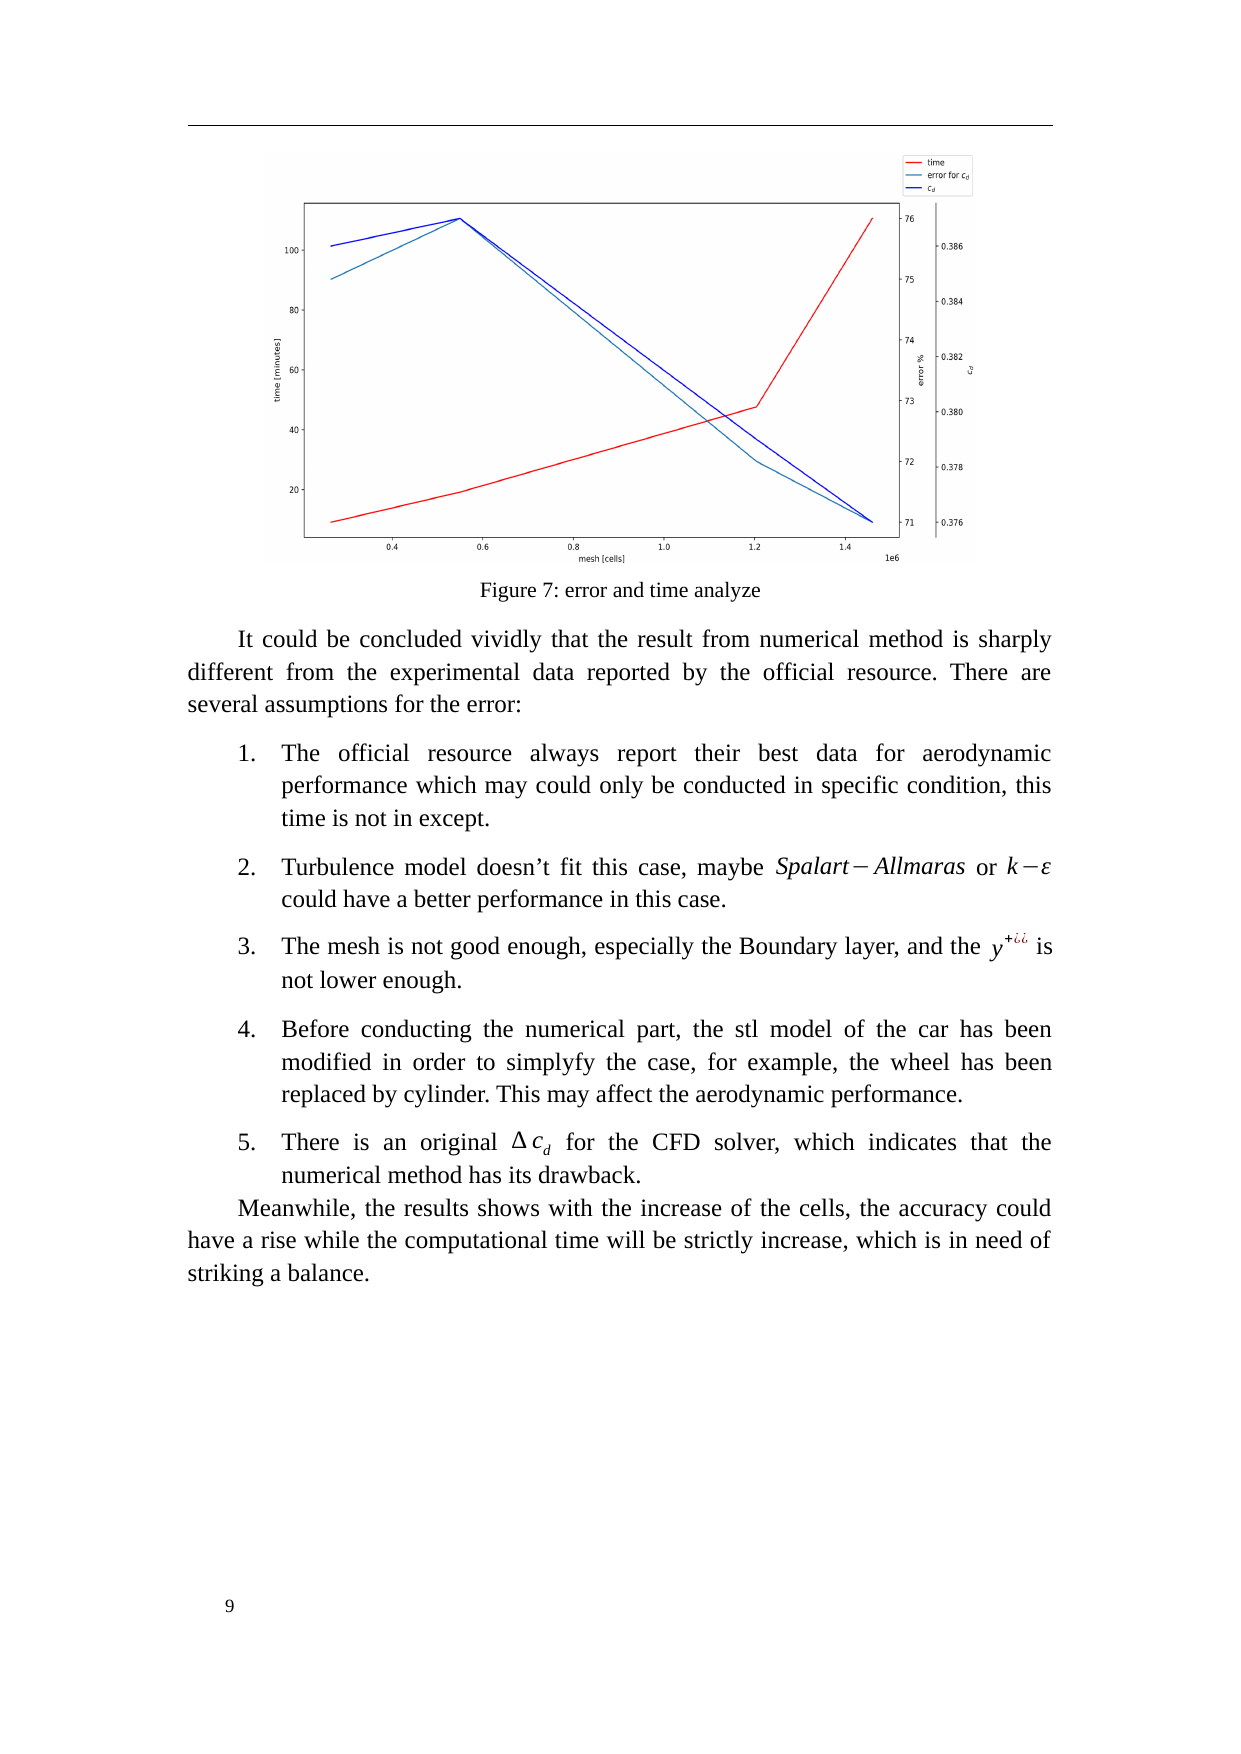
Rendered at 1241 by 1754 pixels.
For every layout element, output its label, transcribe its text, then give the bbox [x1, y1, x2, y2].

list Before conducting the numerical part, the stl model of the car has been modified in order to simplyfy the case, for example, the wheel has been replaced by cylinder. This may affect the aerodynamic performance. [237, 1012, 1053, 1110]
text Figure 7: error and time analyze [187, 574, 1053, 606]
picture [265, 151, 976, 564]
list The official resource always report their best data for aerodynamic performance which may could only be conducted in specific condition, this time is not in except. [237, 736, 1053, 834]
list There is an original for the CFD solver, which indicates that the numerical method has its drawback. [237, 1126, 1053, 1191]
list Turbulence model doesn’t fit this case, maybe or could have a better performance in this case. [237, 850, 1053, 915]
list The mesh is not good enough, especially the Boundary layer, and the is not lower enough. [237, 931, 1053, 996]
text Meanwhile, the results shows with the increase of the cells, the accuracy could have a rise while the computational time will be strictly increase, which is in need of striking a balance. [187, 1191, 1053, 1289]
text It could be concluded vividly that the result from numerical method is sharply different from the experimental data reported by the official resource. There are several assumptions for the error: [187, 622, 1053, 720]
